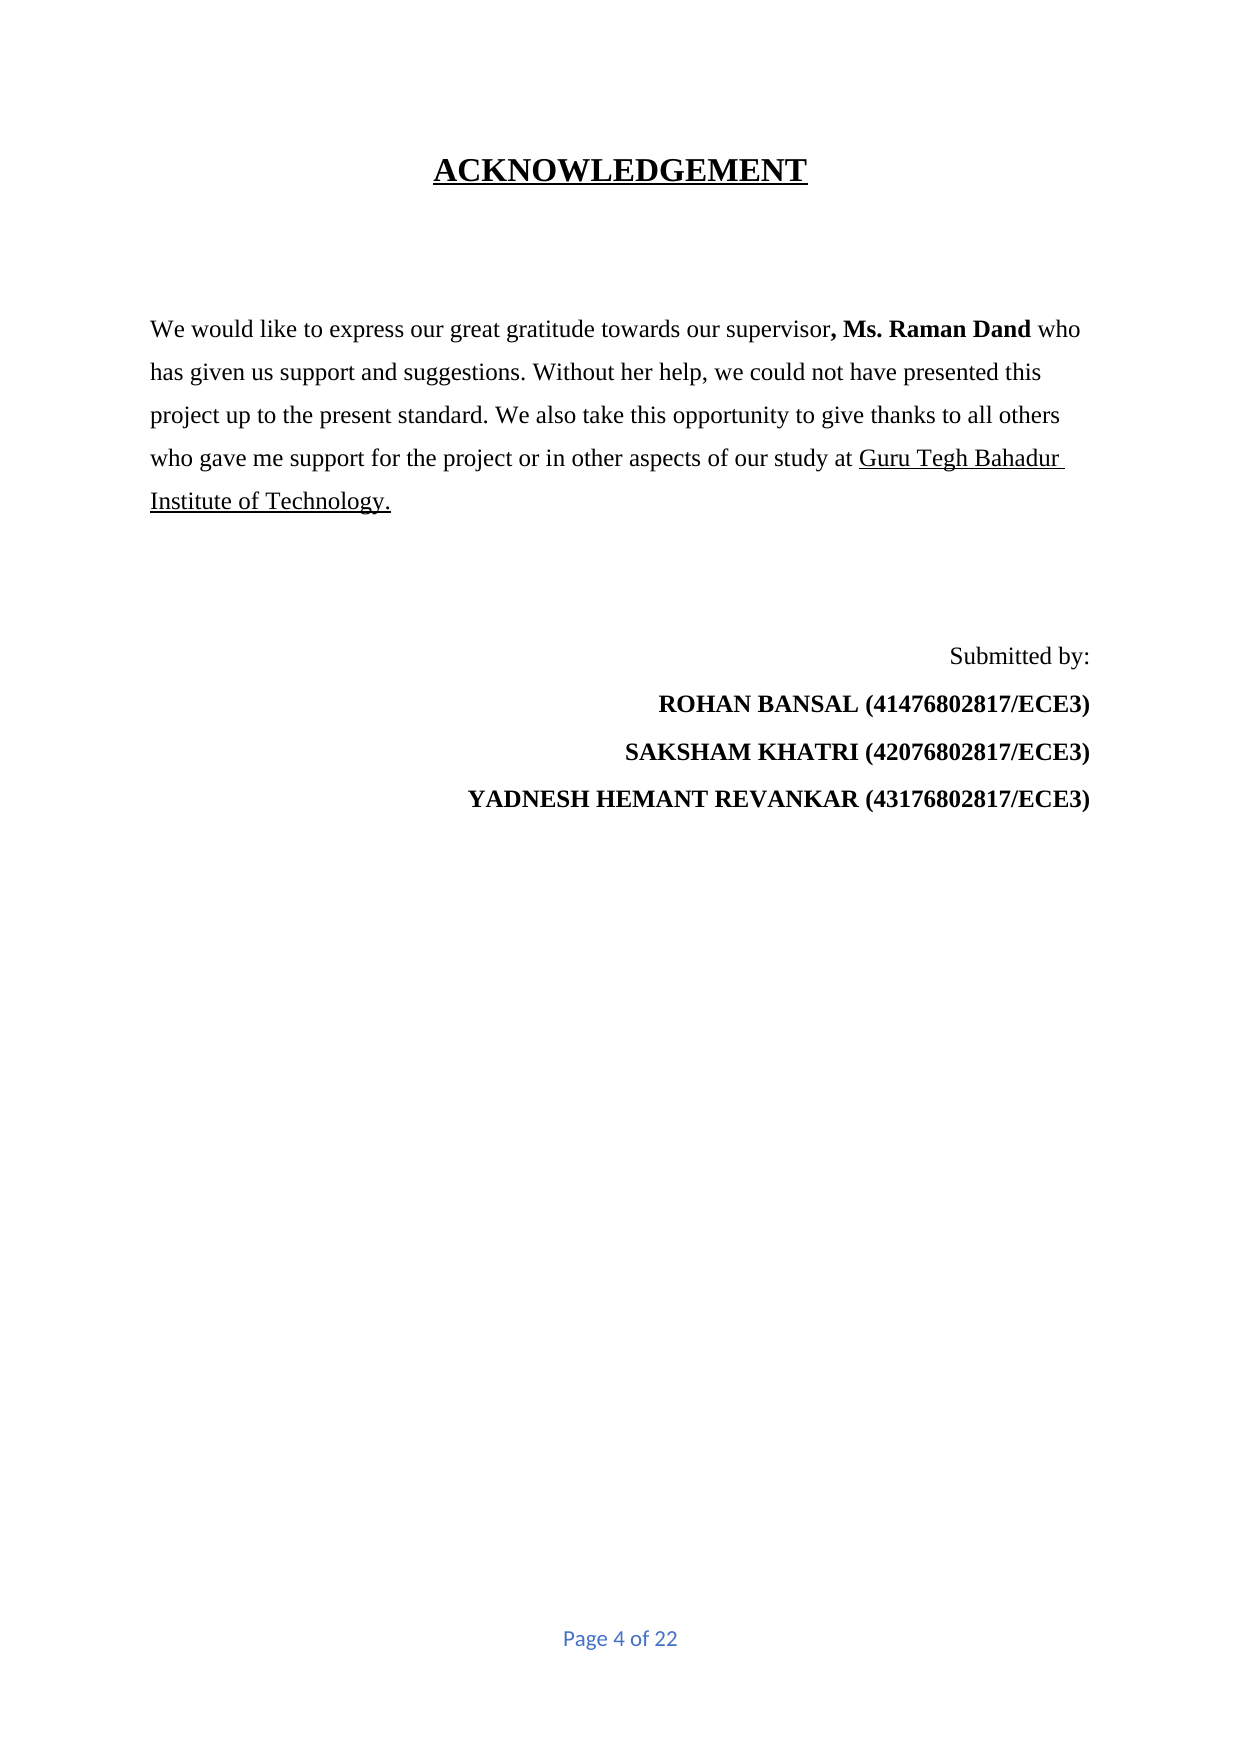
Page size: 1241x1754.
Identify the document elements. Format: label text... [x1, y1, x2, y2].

text SAKSHAM KHATRI (42076802817/ECE3) [150, 737, 1090, 766]
text Submitted by: [150, 641, 1090, 670]
text ROHAN BANSAL (41476802817/ECE3) [150, 689, 1090, 718]
text We would like to express our great gratitude towards our supervisor, Ms. Raman Dand who has given us support and suggestions. Without her help, we could not have presented this project up to the present standard. We also take this opportunity to give thanks to all others who gave me support for the project or in other aspects of our study at Guru Tegh Bahadur Institute of Technology. [150, 314, 1090, 515]
text YADNESH HEMANT REVANKAR (43176802817/ECE3) [150, 784, 1090, 813]
text ACKNOWLEDGEMENT [150, 150, 1090, 188]
